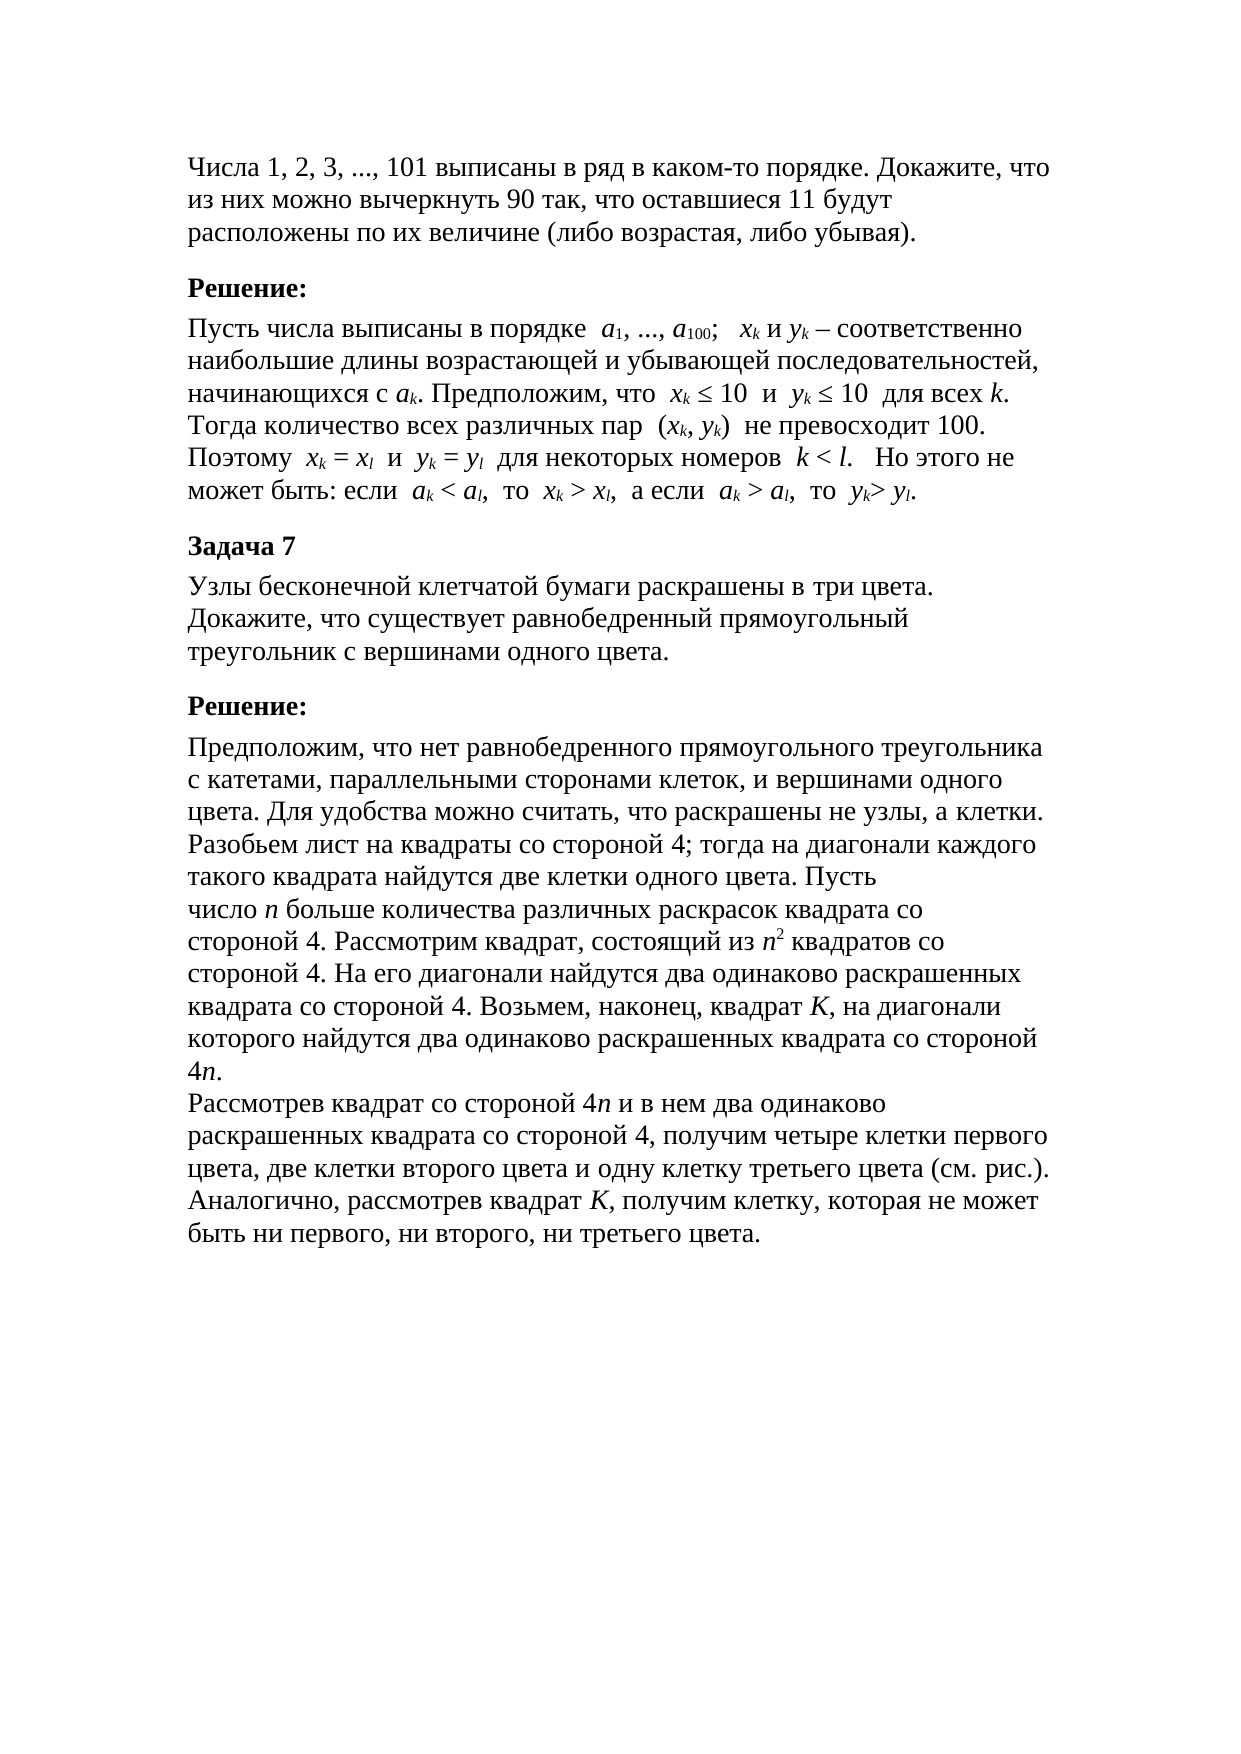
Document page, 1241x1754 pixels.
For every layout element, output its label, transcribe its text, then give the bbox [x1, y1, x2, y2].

text Предположим, что нет равнобедренного прямоугольного треугольника с катетами, параллельными сторонами клеток, и вершинами одного цвета. Для удобства можно считать, что раскрашены не узлы, а клетки. Разобьем лист на квадраты со стороной 4; тогда на диагонали каждого такого квадрата найдутся две клетки одного цвета. Пусть число n больше количества различных раскрасок квадрата со стороной 4. Рассмотрим квадрат, состоящий из n2 квадратов со стороной 4. На его диагонали найдутся два одинаково раскрашенных квадрата со стороной 4. Возьмем, наконец, квадрат K, на диагонали которого найдутся два одинаково раскрашенных квадрата со стороной 4n. Рассмотрев квадрат со стороной 4n и в нем два одинаково раскрашенных квадрата со стороной 4, получим четыре клетки первого цвета, две клетки второго цвета и одну клетку третьего цвета (см. рис.). Аналогично, рассмотрев квадрат K, получим клетку, которая не может быть ни первого, ни второго, ни третьего цвета. [187, 730, 1053, 1248]
subtitle Задача 7 [187, 529, 1053, 561]
subtitle Решение: [187, 689, 1053, 722]
text Узлы бесконечной клетчатой бумаги раскрашены в три цвета. Докажите, что существует равнобедренный прямоугольный треугольник с вершинами одного цвета. [187, 569, 1053, 666]
subtitle Решение: [187, 271, 1053, 303]
text Пусть числа выписаны в порядке a1, ..., a100; xk и yk – соответственно наибольшие длины возрастающей и убывающей последовательностей, начинающихся с ak. Предположим, что xk ≤ 10 и yk ≤ 10 для всех k. Тогда количество всех различных пар (xk, yk) не превосходит 100. Поэтому xk = xl и yk = yl для некоторых номеров k < l. Но этого не может быть: если ak < al, то xk > xl, а если ak > al, то yk> yl. [187, 311, 1053, 505]
text Числа 1, 2, 3, ..., 101 выписаны в ряд в каком-то порядке. Докажите, что из них можно вычеркнуть 90 так, что оставшиеся 11 будут расположены по их величине (либо возрастая, либо убывая). [187, 150, 1053, 247]
